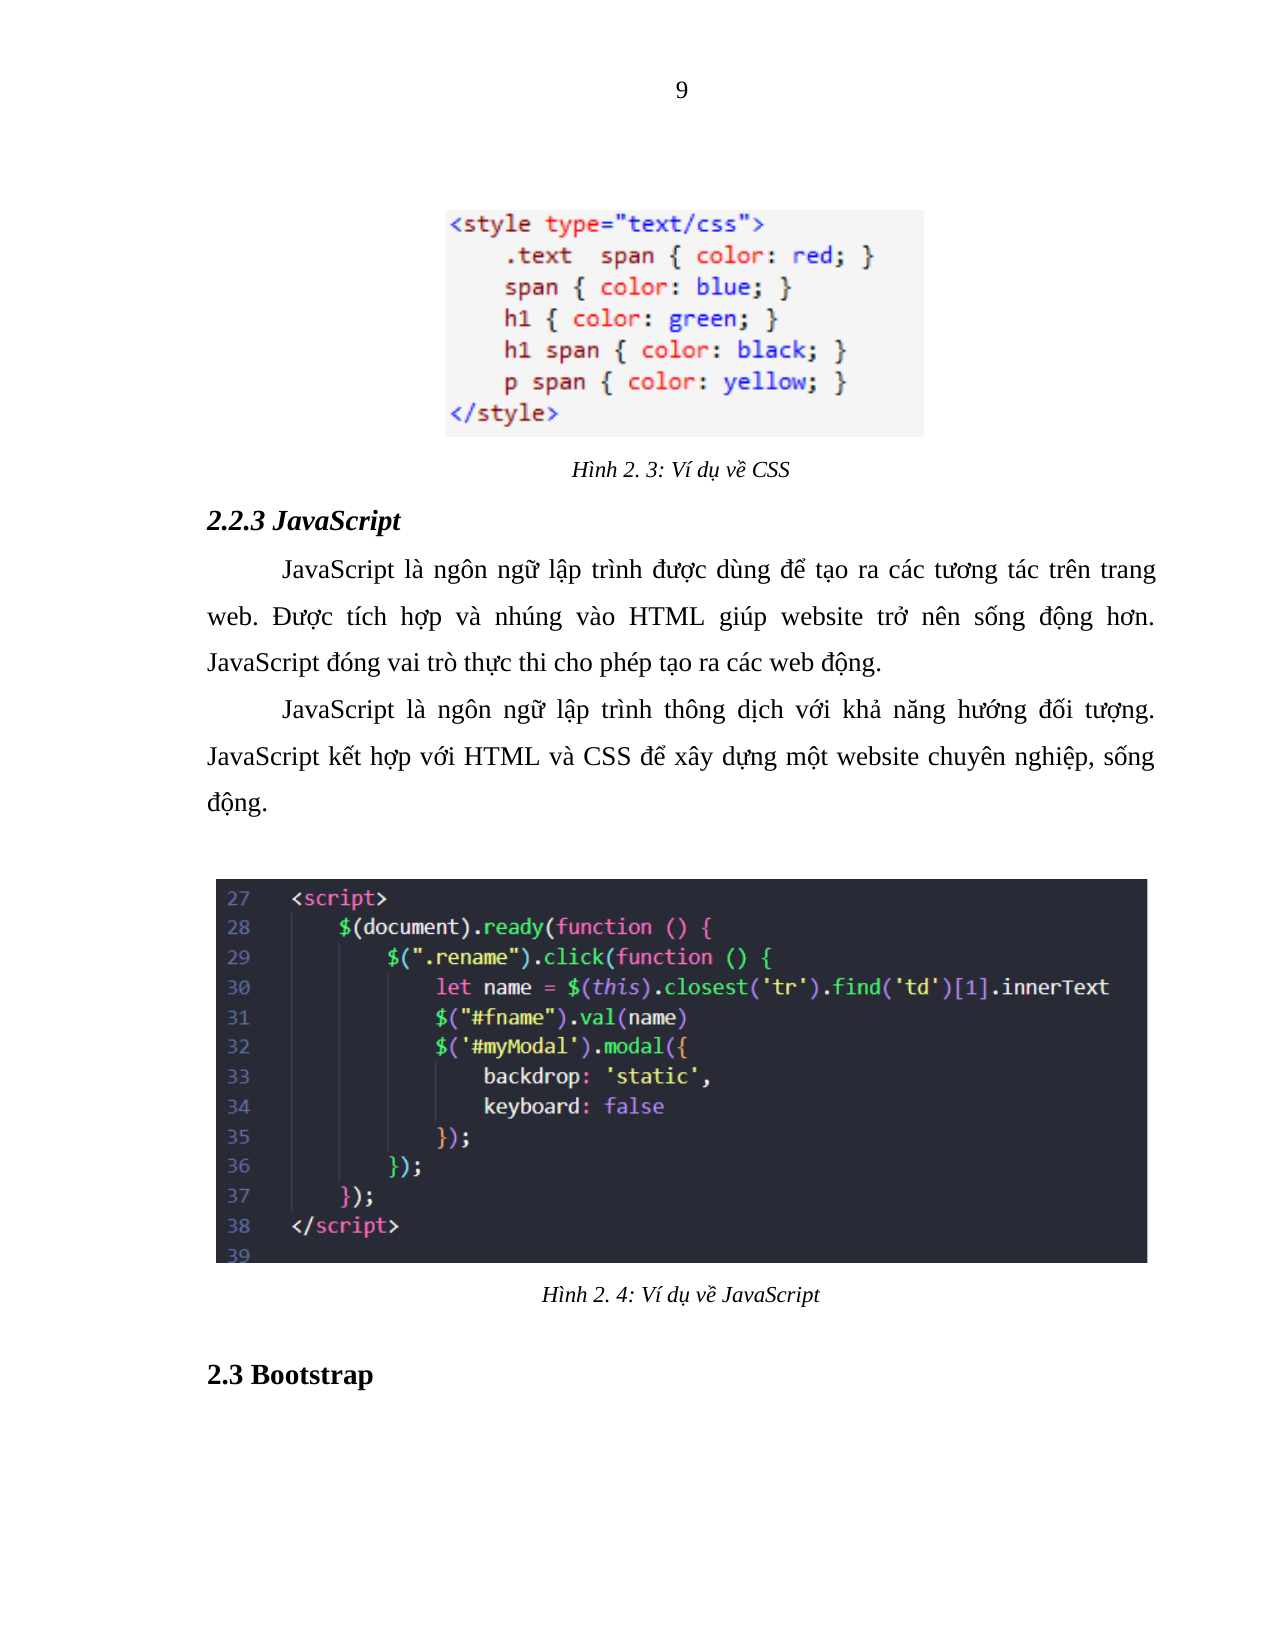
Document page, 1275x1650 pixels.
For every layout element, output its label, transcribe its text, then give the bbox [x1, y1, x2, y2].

picture [440, 206, 924, 437]
text JavaScript là ngôn ngữ lập trình thông dịch với khả năng hướng đối tượng. JavaScript kết hợp với HTML và CSS để xây dựng một website chuyên nghiệp, sống động. [207, 693, 1157, 818]
text 2.3 Bootstrap [207, 1357, 1157, 1391]
text JavaScript là ngôn ngữ lập trình được dùng để tạo ra các tương tác trên trang web. Được tích hợp và nhúng vào HTML giúp website trở nên sống động hơn. JavaScript đóng vai trò thực thi cho phép tạo ra các web động. [207, 553, 1157, 678]
text 2.2.3 JavaScript [207, 503, 1157, 536]
picture [216, 879, 1148, 1263]
text Hình 2. 3: Ví dụ về CSS [207, 456, 1157, 482]
text Hình 2. 4: Ví dụ về JavaScript [207, 1282, 1157, 1308]
